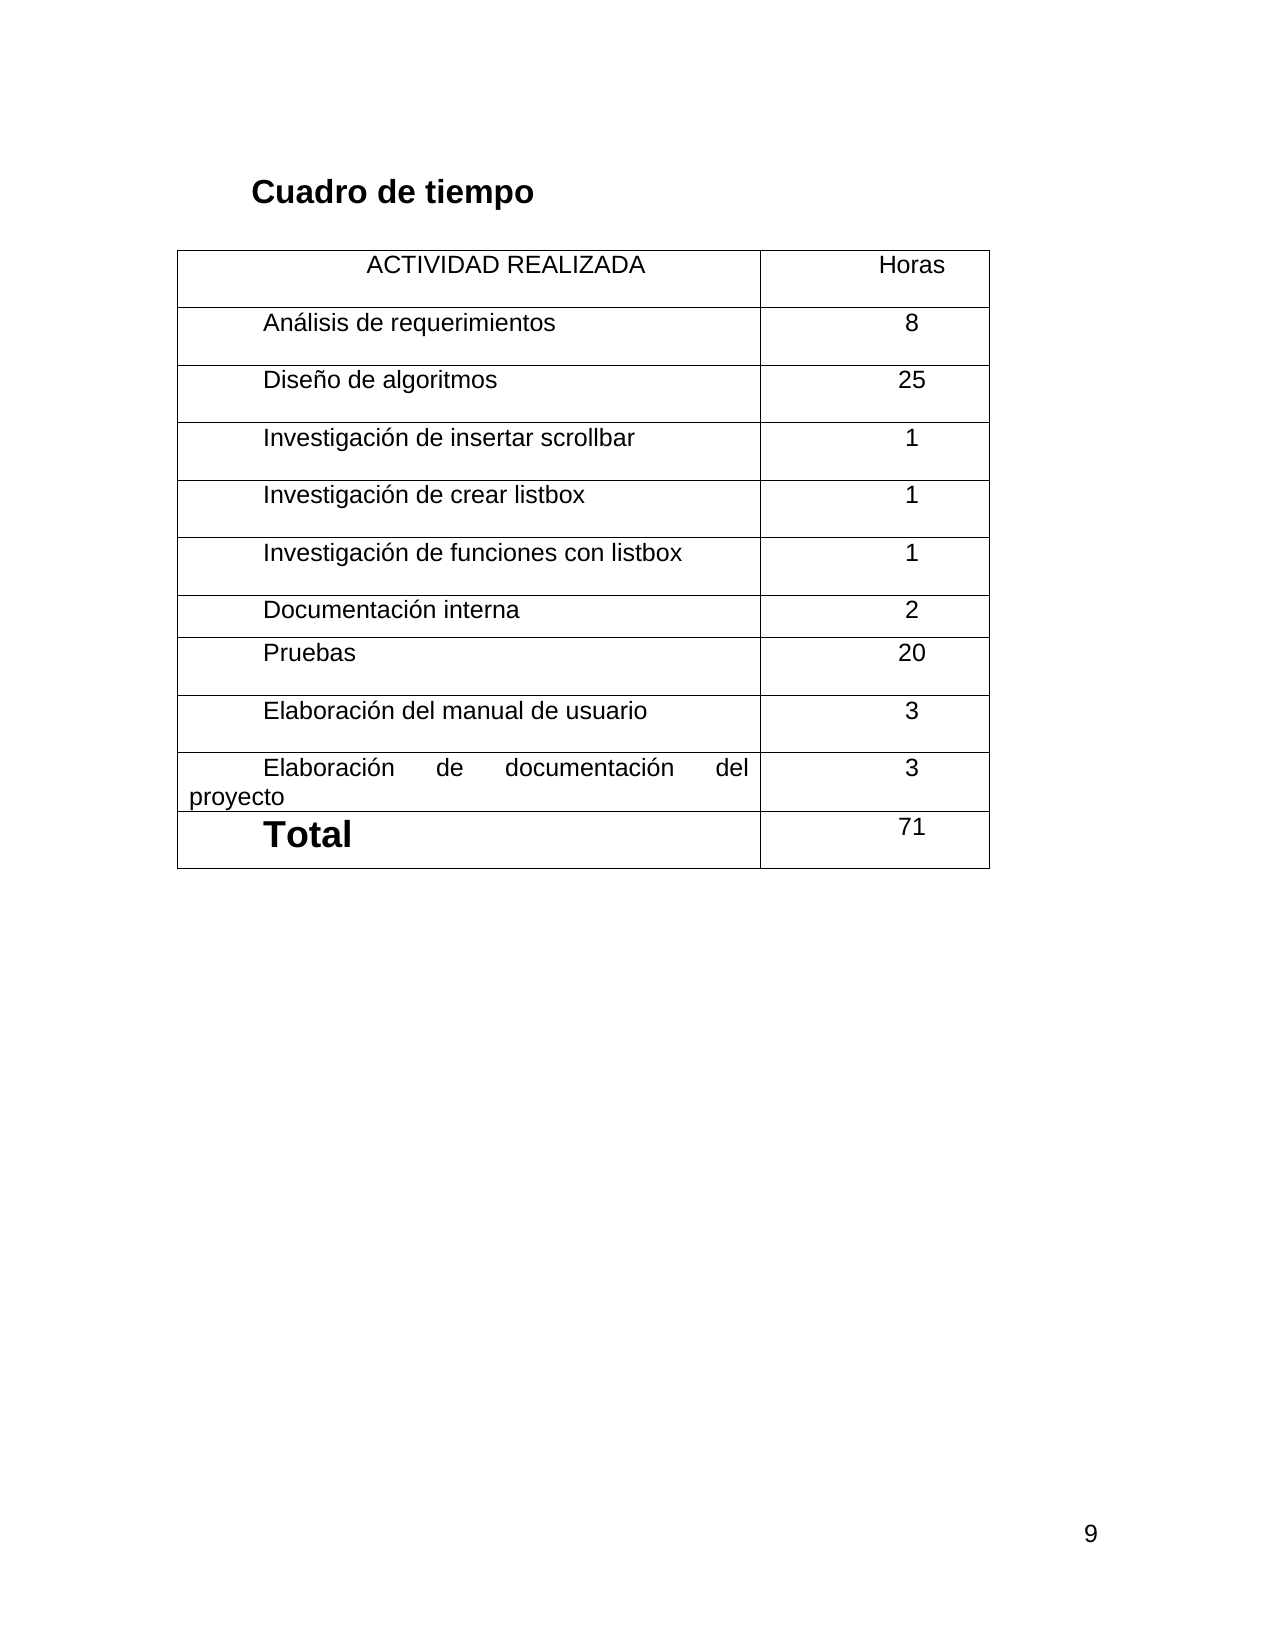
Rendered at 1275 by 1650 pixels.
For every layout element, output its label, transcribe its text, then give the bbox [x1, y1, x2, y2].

table_cell Diseño de algoritmos [178, 366, 760, 422]
table_cell 20 [761, 638, 989, 695]
table_cell 71 [761, 812, 989, 868]
table_cell Elaboración del manual de usuario [178, 696, 760, 752]
table_cell Elaboración de documentación del proyecto [178, 753, 760, 811]
table_cell Investigación de funciones con listbox [178, 538, 760, 594]
table_cell Documentación interna [178, 596, 760, 637]
table_cell 3 [761, 696, 989, 752]
table_cell Investigación de insertar scrollbar [178, 423, 760, 479]
table_cell 25 [761, 366, 989, 422]
table_cell 3 [761, 753, 989, 811]
table_cell Investigación de crear listbox [178, 481, 760, 537]
subtitle Cuadro de tiempo [177, 173, 1098, 211]
table_cell 8 [761, 308, 989, 364]
table_cell Análisis de requerimientos [178, 308, 760, 364]
table_header Horas [761, 251, 989, 307]
table_cell Total [178, 812, 760, 868]
table_header ACTIVIDAD REALIZADA [178, 251, 760, 307]
table_cell 2 [761, 596, 989, 637]
table_cell 1 [761, 481, 989, 537]
table_cell Pruebas [178, 638, 760, 695]
table_cell 1 [761, 423, 989, 479]
table_cell 1 [761, 538, 989, 594]
